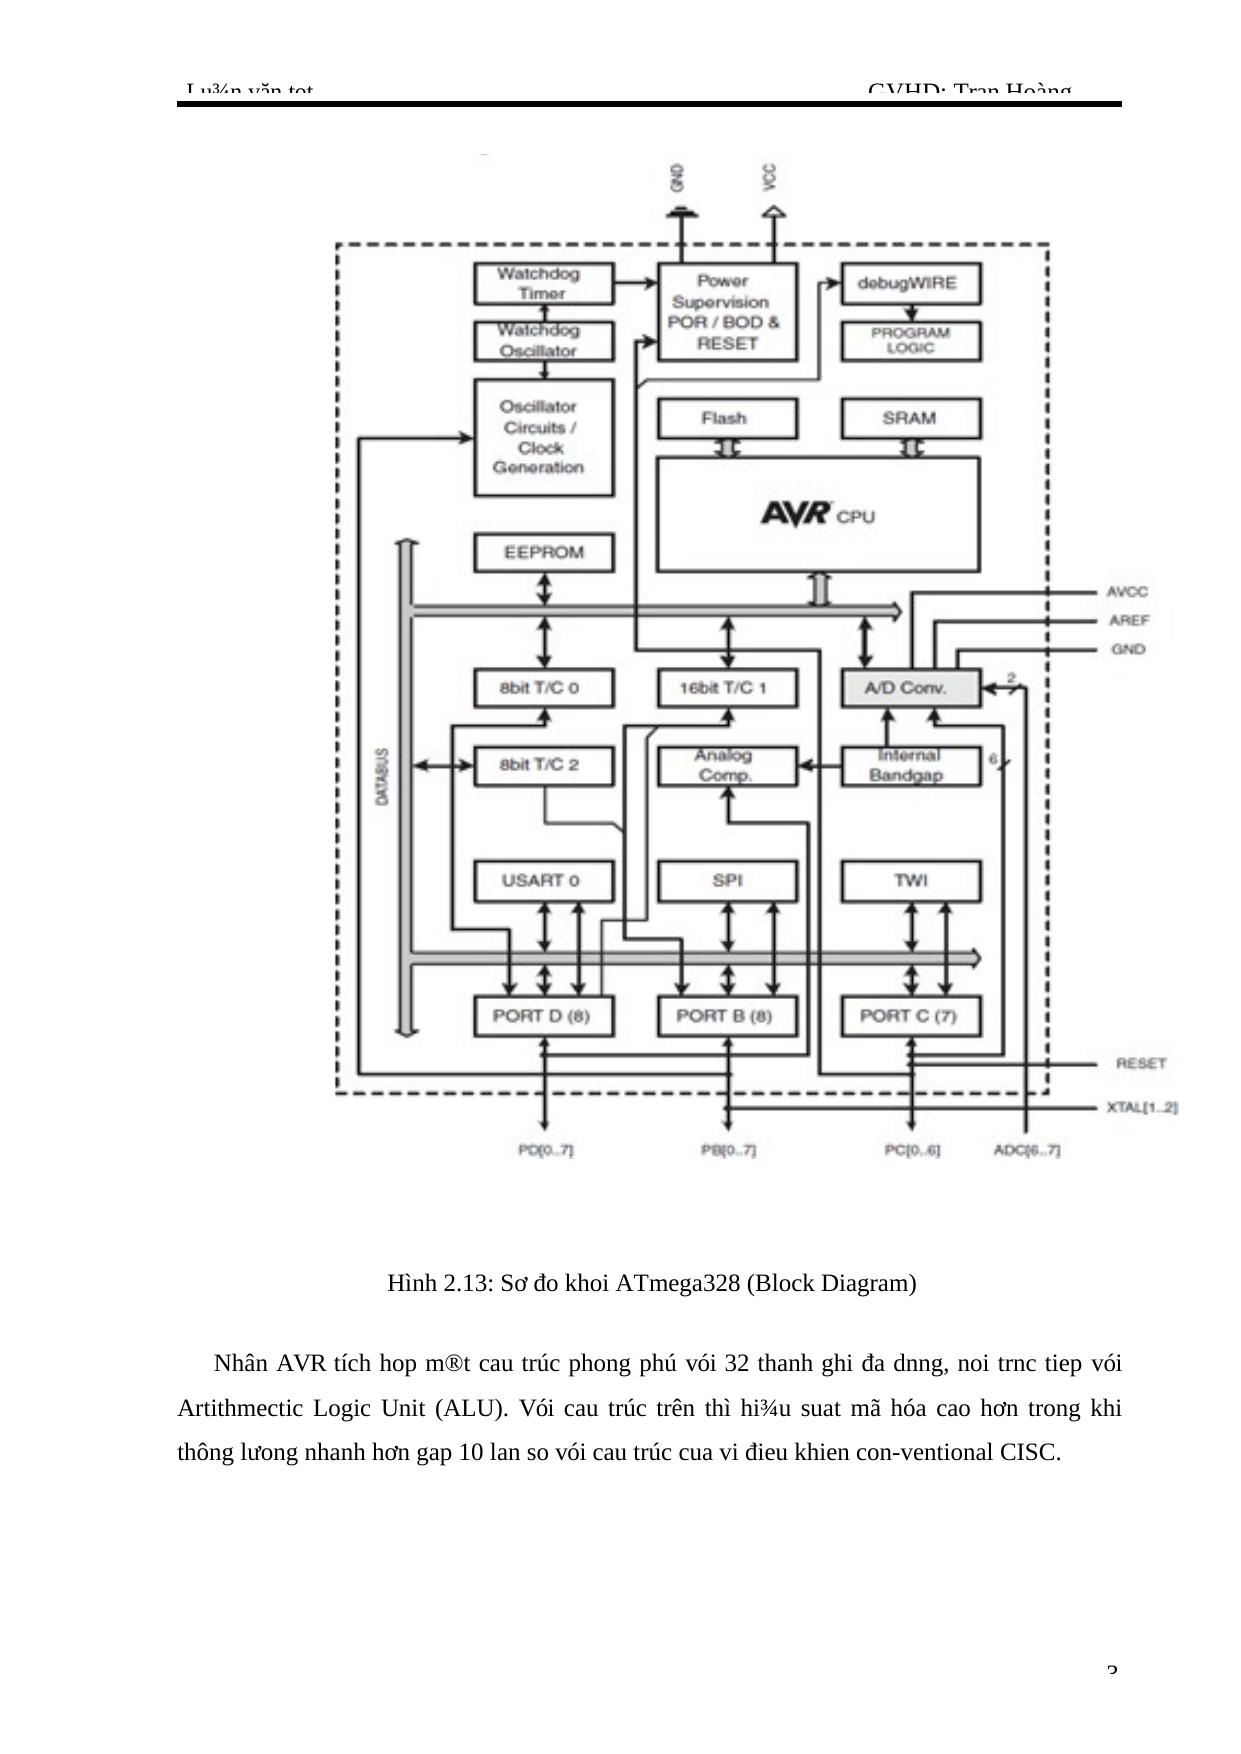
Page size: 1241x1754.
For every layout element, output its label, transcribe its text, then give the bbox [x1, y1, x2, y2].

text Nhân AVR tích hop m®t cau trúc phong phú vói 32 thanh ghi đa dnng, noi trnc tiep vói Artithmectic Logic Unit (ALU). Vói cau trúc trên thì hi¾u suat mã hóa cao hơn trong khi thông lưong nhanh hơn gap 10 lan so vói cau trúc cua vi đieu khien con-ventional CISC. [177, 1348, 1122, 1466]
picture [334, 154, 1179, 1159]
text Hình 2.13: Sơ đo khoi ATmega328 (Block Diagram) [387, 1268, 1240, 1297]
